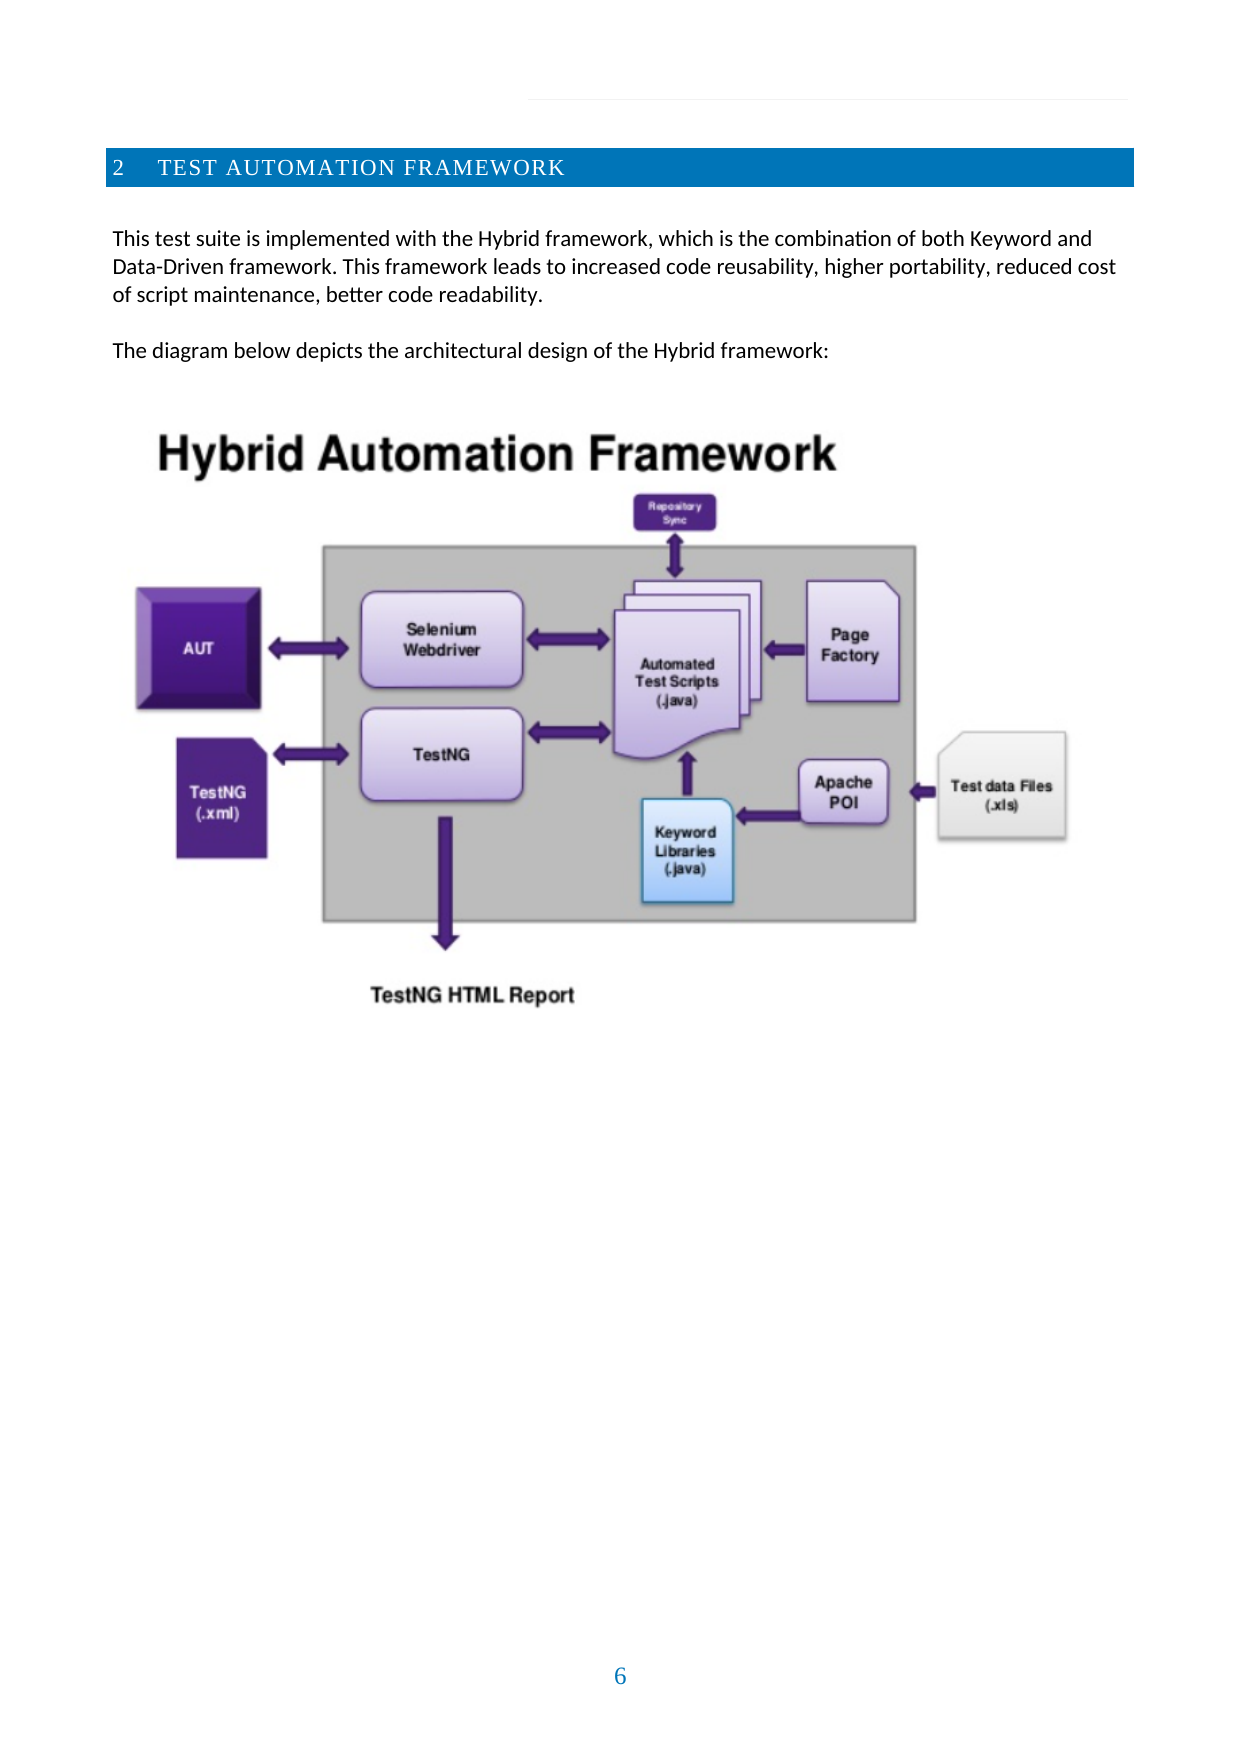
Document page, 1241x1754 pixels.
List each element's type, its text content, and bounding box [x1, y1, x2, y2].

picture [112, 421, 1088, 1064]
subtitle Test Automation Framework [112, 154, 1128, 180]
text The diagram below depicts the architectural design of the Hybrid framework: [112, 336, 1128, 364]
text This test suite is implemented with the Hybrid framework, which is the combination of both Keyword and Data-Driven framework. This framework leads to increased code reusability, higher portability, reduced cost of script maintenance, better code readability. [112, 224, 1128, 308]
